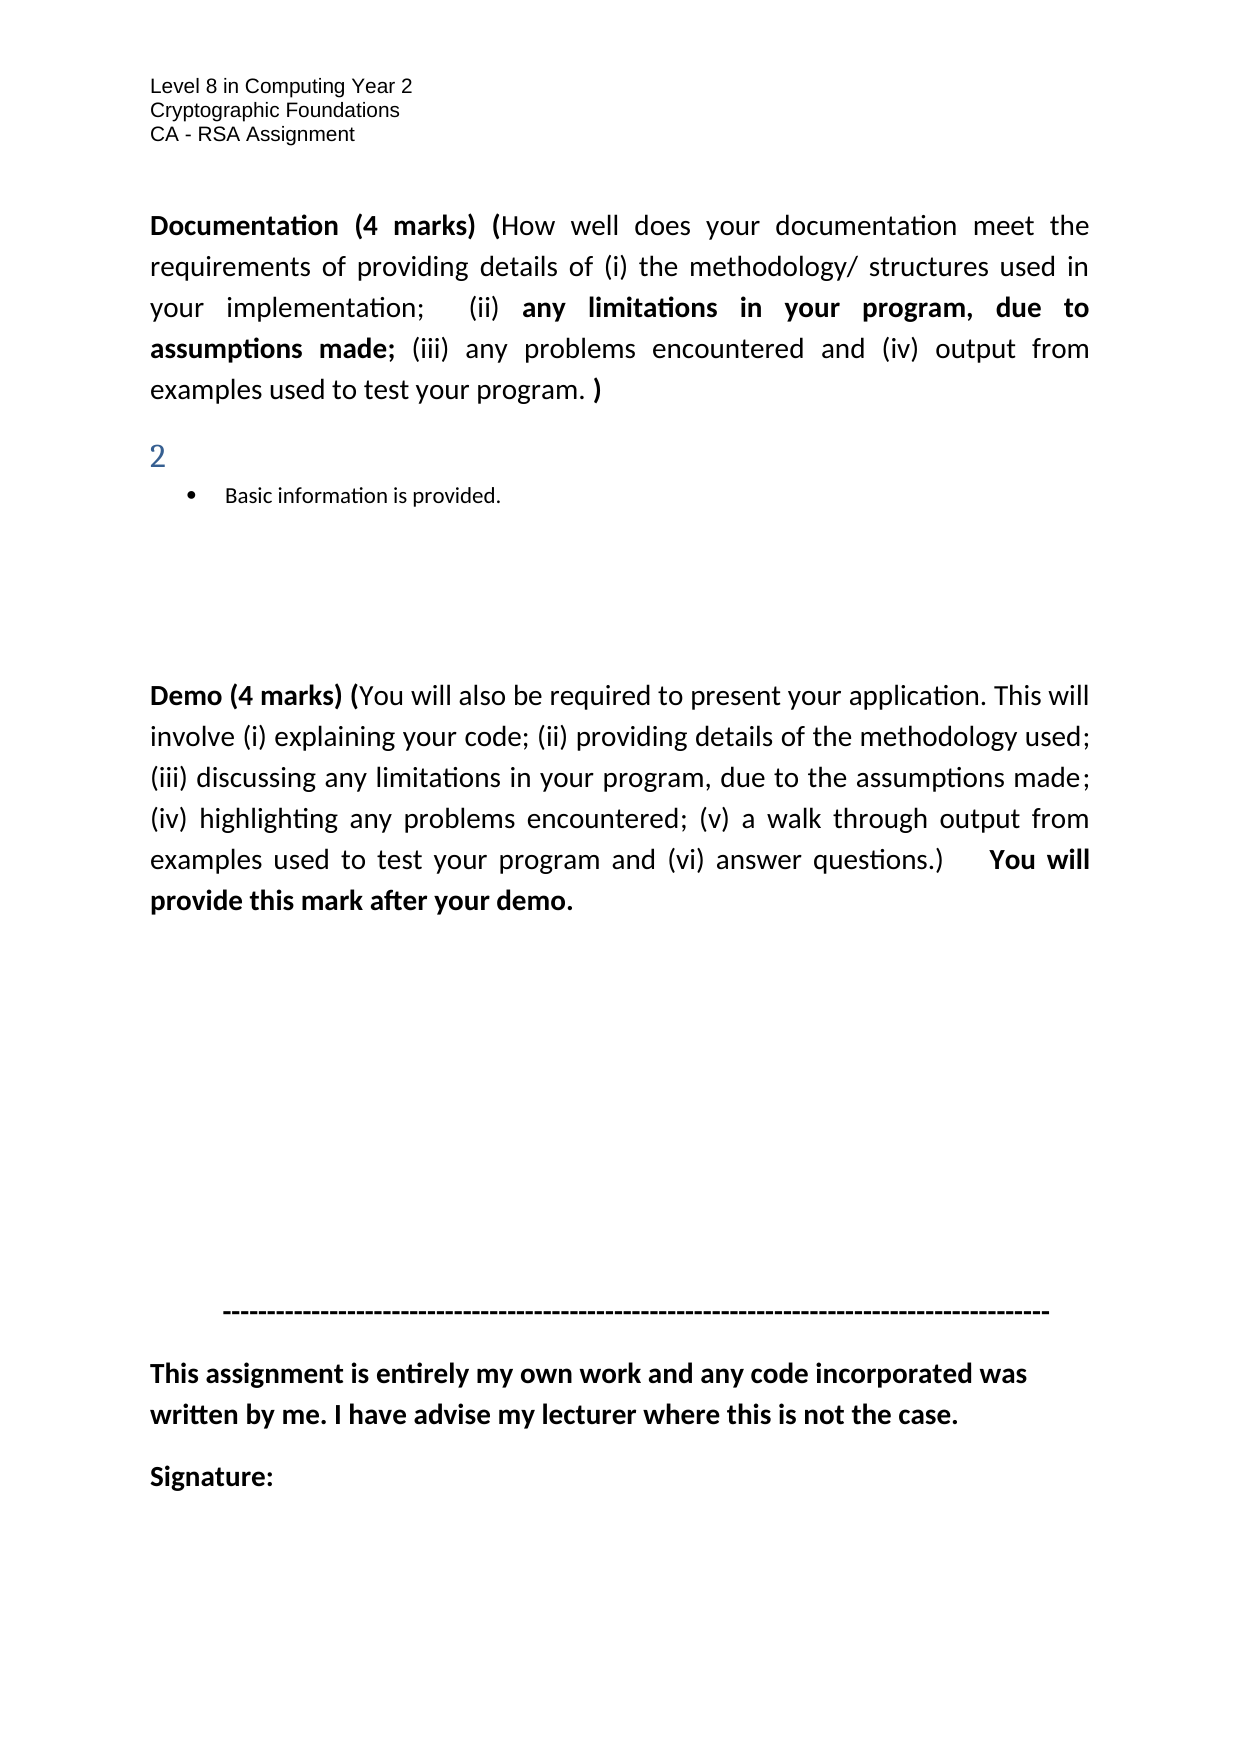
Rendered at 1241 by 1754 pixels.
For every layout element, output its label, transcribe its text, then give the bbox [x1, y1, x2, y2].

text This assignment is entirely my own work and any code incorporated was written by me. I have advise my lecturer where this is not the case. [150, 1355, 1090, 1432]
list Demo (4 marks) (You will also be required to present your application. This will involve (i) explaining your code; (ii) providing details of the methodology used; (iii) discussing any limitations in your program, due to the assumptions made; (iv) highlighting any problems encountered; (v) a walk through output from examples used to test your program and (vi) answer questions.) You will provide this mark after your demo. [150, 677, 1090, 917]
subtitle 2 [150, 437, 1090, 475]
text Signature: [150, 1458, 1090, 1493]
text --------------------------------------------------------------------------------------------- [150, 1293, 1090, 1329]
text Documentation (4 marks) (How well does your documentation meet the requirements of providing details of (i) the methodology/ structures used in your implementation; (ii) any limitations in your program, due to assumptions made; (iii) any problems encountered and (iv) output from examples used to test your program. ) [150, 207, 1090, 407]
list Basic information is provided. [187, 481, 1090, 509]
